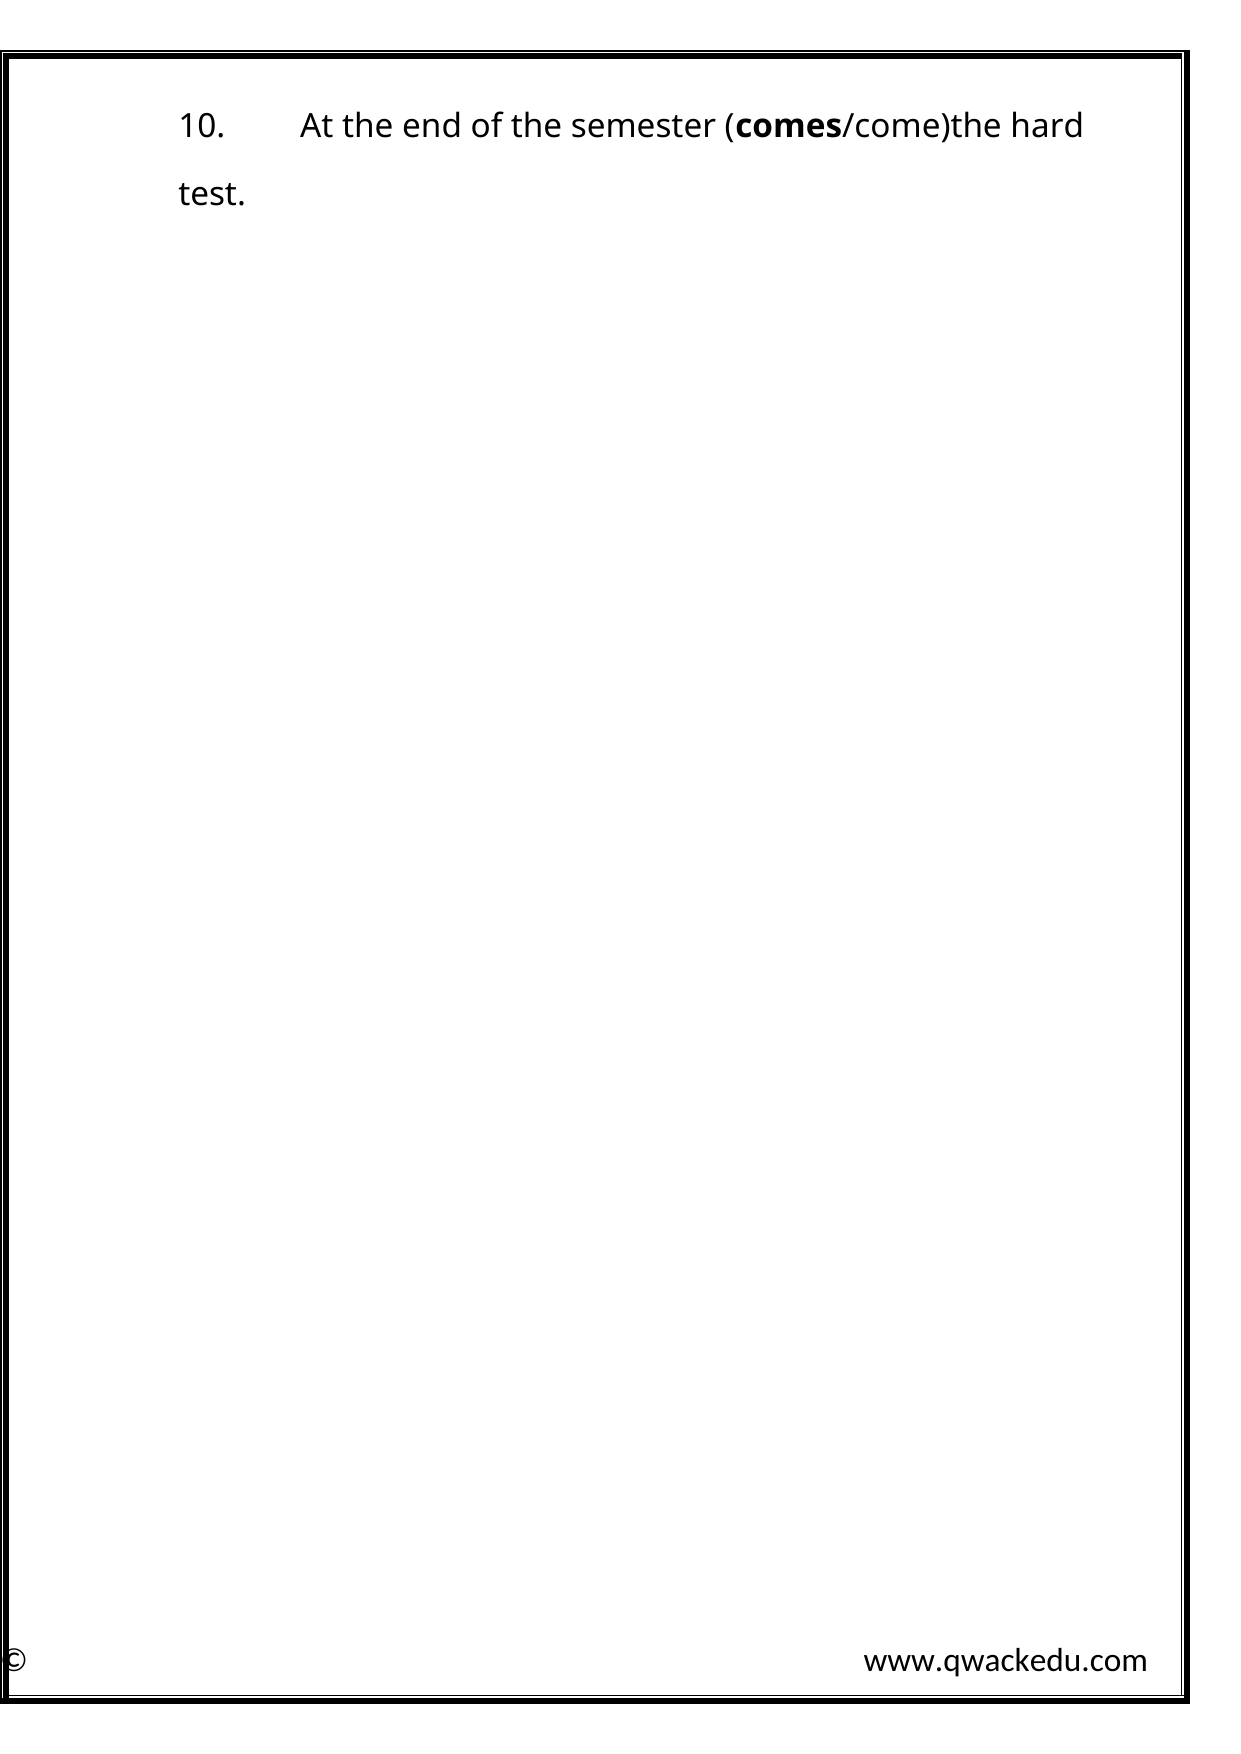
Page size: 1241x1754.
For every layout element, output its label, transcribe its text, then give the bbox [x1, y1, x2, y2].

list At the end of the semester (comes/come)the hard test. [178, 102, 1153, 215]
